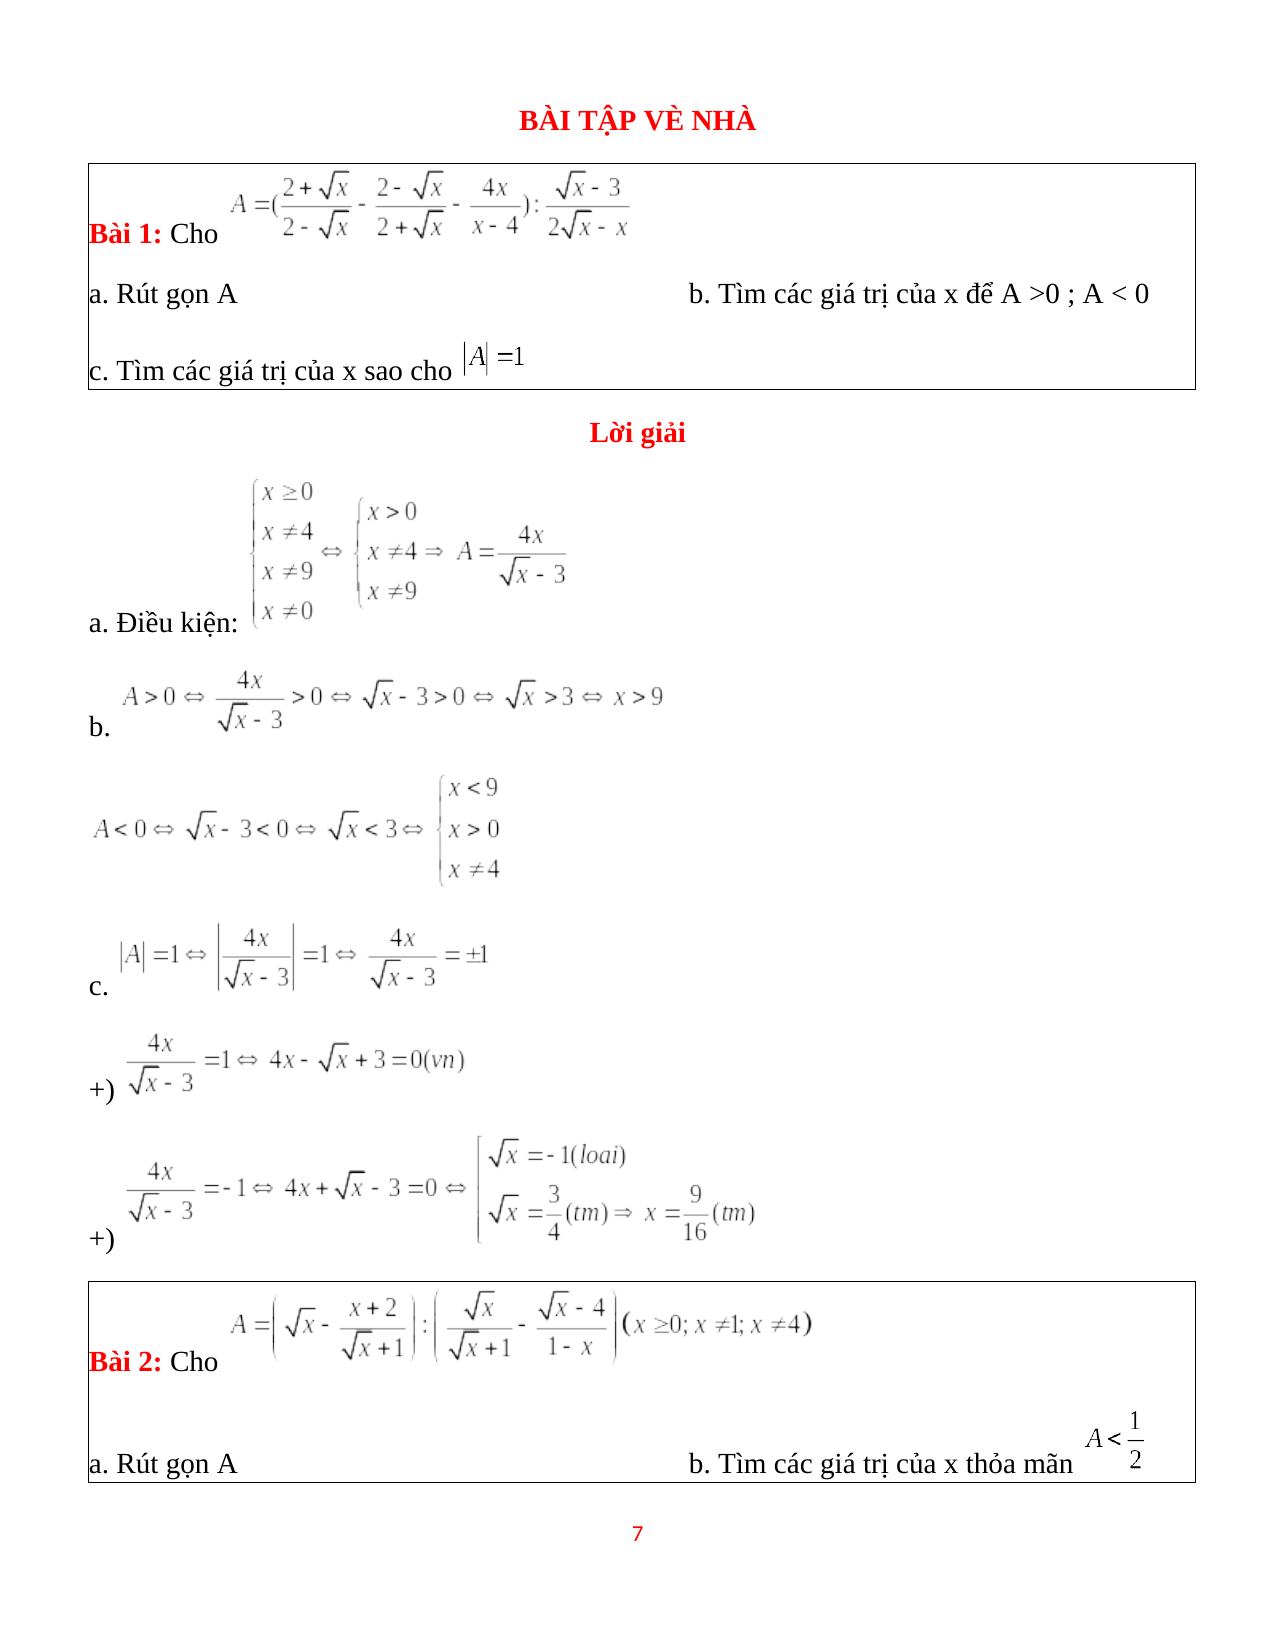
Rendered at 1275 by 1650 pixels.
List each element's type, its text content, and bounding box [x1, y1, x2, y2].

text +) [89, 1131, 1186, 1255]
text c. [89, 917, 1186, 1002]
text Bài 2: Cho [89, 1282, 1195, 1378]
text BÀI TẬP VÈ NHÀ [89, 103, 1186, 137]
text Lời giải [89, 416, 1186, 449]
text Bài 1: Cho [89, 164, 1195, 250]
text a. Rút gọn A b. Tìm các giá trị của x thỏa mãn [89, 1400, 1195, 1482]
text a. Rút gọn A b. Tìm các giá trị của x để A >0 ; A < 0 [89, 273, 1195, 309]
text b. [89, 665, 1186, 743]
text a. Điều kiện: [89, 475, 1186, 639]
text c. Tìm các giá trị của x sao cho [89, 332, 1195, 389]
text +) [89, 1027, 1186, 1106]
